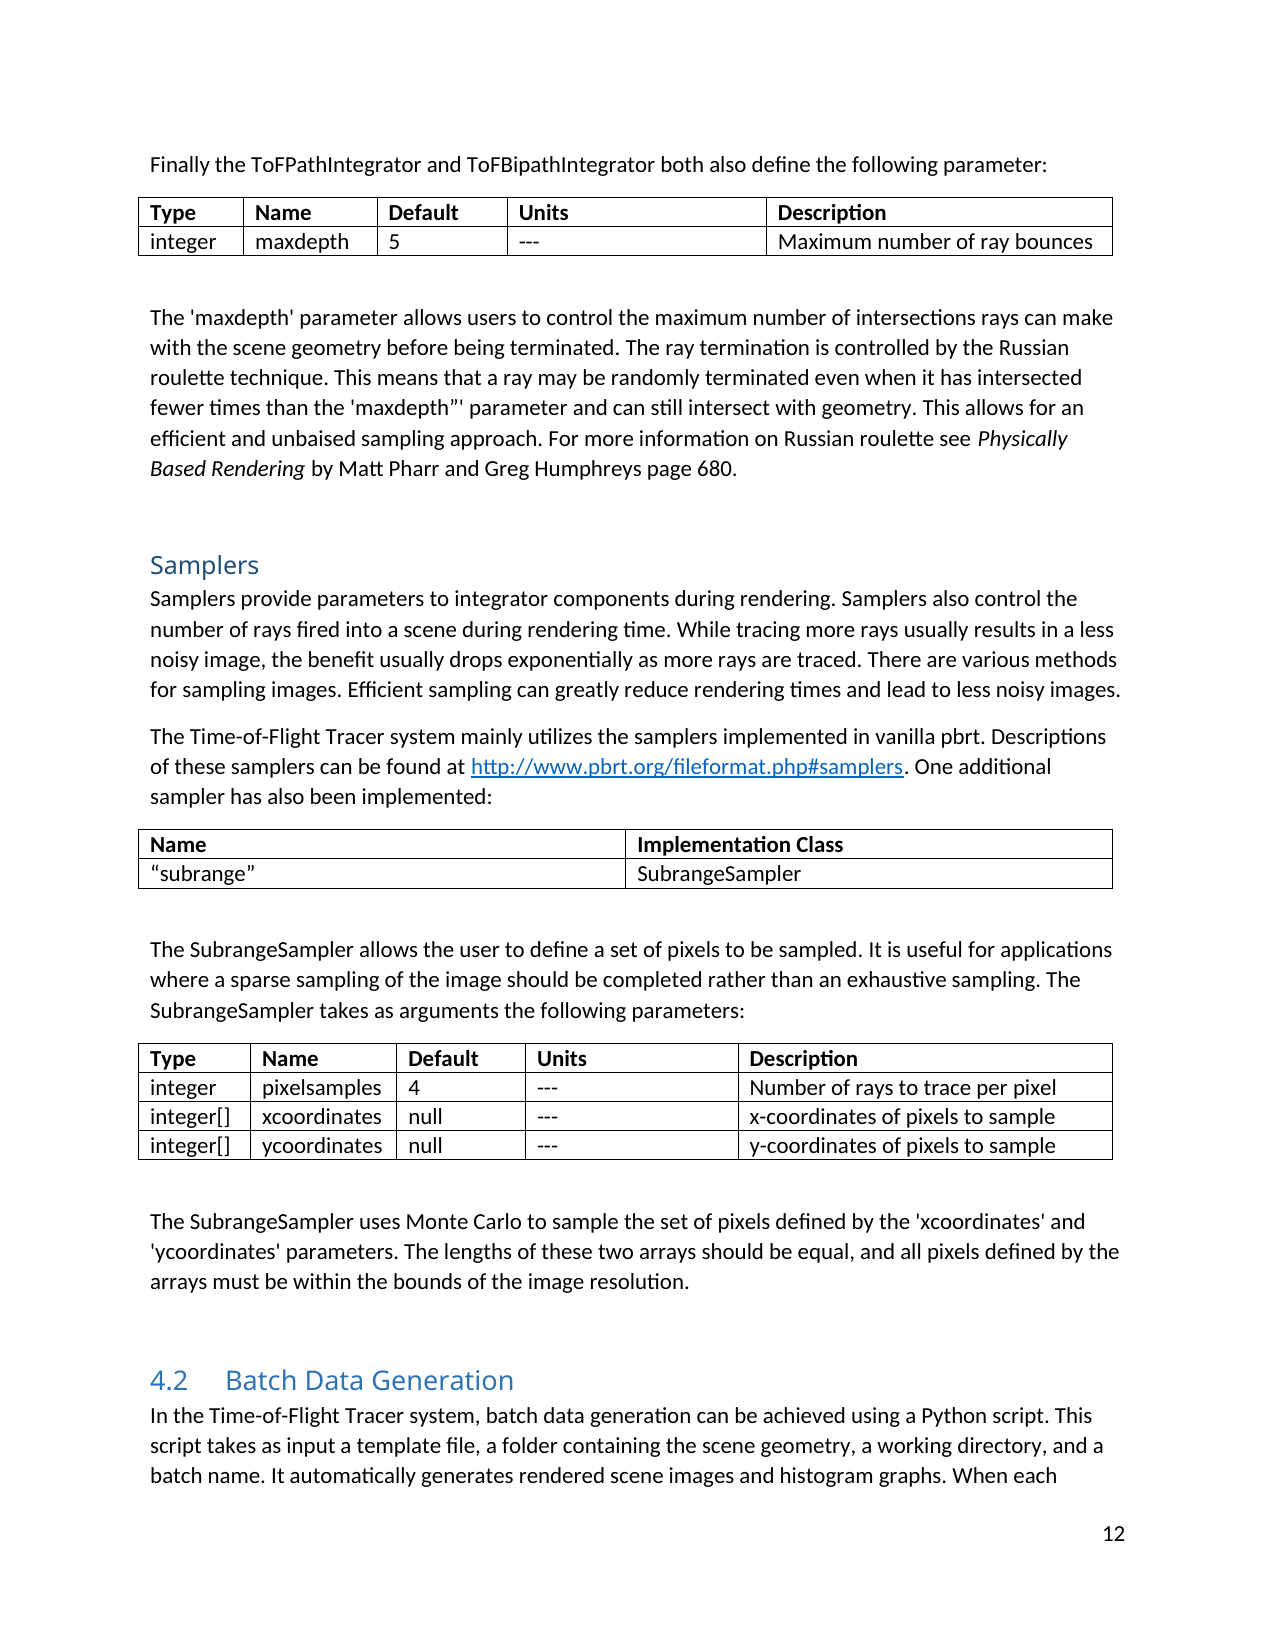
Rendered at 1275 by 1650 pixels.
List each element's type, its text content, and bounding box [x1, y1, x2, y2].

table_header Default [397, 1044, 525, 1072]
table_header Description [739, 1044, 1112, 1072]
table_cell null [397, 1102, 525, 1130]
table_cell --- [526, 1102, 738, 1130]
table_cell integer[] [139, 1131, 250, 1159]
table_header Implementation Class [626, 830, 1112, 858]
table_cell 5 [378, 227, 507, 255]
table_cell Number of rays to trace per pixel [739, 1073, 1112, 1101]
table_cell SubrangeSampler [626, 859, 1112, 887]
table_cell --- [508, 227, 766, 255]
table_cell x-coordinates of pixels to sample [739, 1102, 1112, 1130]
table_cell integer [139, 1073, 250, 1101]
text The SubrangeSampler allows the user to define a set of pixels to be sampled. It is useful for applications where a sparse sampling of the image should be completed rather than an exhaustive sampling. The SubrangeSampler takes as arguments the following parameters: [150, 935, 1125, 1024]
table_header Default [378, 198, 507, 226]
table_cell --- [526, 1073, 738, 1101]
text Finally the ToFPathIntegrator and ToFBipathIntegrator both also define the following parameter: [150, 150, 1125, 178]
table_cell null [397, 1131, 525, 1159]
table_cell 4 [397, 1073, 525, 1101]
text The SubrangeSampler uses Monte Carlo to sample the set of pixels defined by the 'xcoordinates' and 'ycoordinates' parameters. The lengths of these two arrays should be equal, and all pixels defined by the arrays must be within the bounds of the image resolution. [150, 1207, 1125, 1295]
table_header Name [139, 830, 625, 858]
table_cell ycoordinates [251, 1131, 396, 1159]
table_header Name [251, 1044, 396, 1072]
subtitle Samplers [150, 548, 1125, 582]
table_cell pixelsamples [251, 1073, 396, 1101]
table_header Description [767, 198, 1112, 226]
table_cell --- [526, 1131, 738, 1159]
text The Time-of-Flight Tracer system mainly utilizes the samplers implemented in vanilla pbrt. Descriptions of these samplers can be found at http://www.pbrt.org/fileformat.php#samplers. One additional sampler has also been implemented: [150, 722, 1125, 810]
table_header Name [244, 198, 377, 226]
table_header Units [526, 1044, 738, 1072]
subtitle 4.2 Batch Data Generation [150, 1361, 1125, 1398]
table_cell y-coordinates of pixels to sample [739, 1131, 1112, 1159]
table_cell “subrange” [139, 859, 625, 887]
table_cell xcoordinates [251, 1102, 396, 1130]
table_header Type [139, 198, 243, 226]
text Samplers provide parameters to integrator components during rendering. Samplers also control the number of rays fired into a scene during rendering time. While tracing more rays usually results in a less noisy image, the benefit usually drops exponentially as more rays are traced. There are various methods for sampling images. Efficient sampling can greatly reduce rendering times and lead to less noisy images. [150, 584, 1125, 703]
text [150, 1401, 1125, 1489]
table_cell integer [139, 227, 243, 255]
table_cell maxdepth [244, 227, 377, 255]
table_cell integer[] [139, 1102, 250, 1130]
table_cell Maximum number of ray bounces [767, 227, 1112, 255]
table_header Units [508, 198, 766, 226]
text The 'maxdepth' parameter allows users to control the maximum number of intersections rays can make with the scene geometry before being terminated. The ray termination is controlled by the Russian roulette technique. This means that a ray may be randomly terminated even when it has intersected fewer times than the 'maxdepth”' parameter and can still intersect with geometry. This allows for an efficient and unbaised sampling approach. For more information on Russian roulette see Physically Based Rendering by Matt Pharr and Greg Humphreys page 680. [150, 303, 1125, 482]
table_header Type [139, 1044, 250, 1072]
